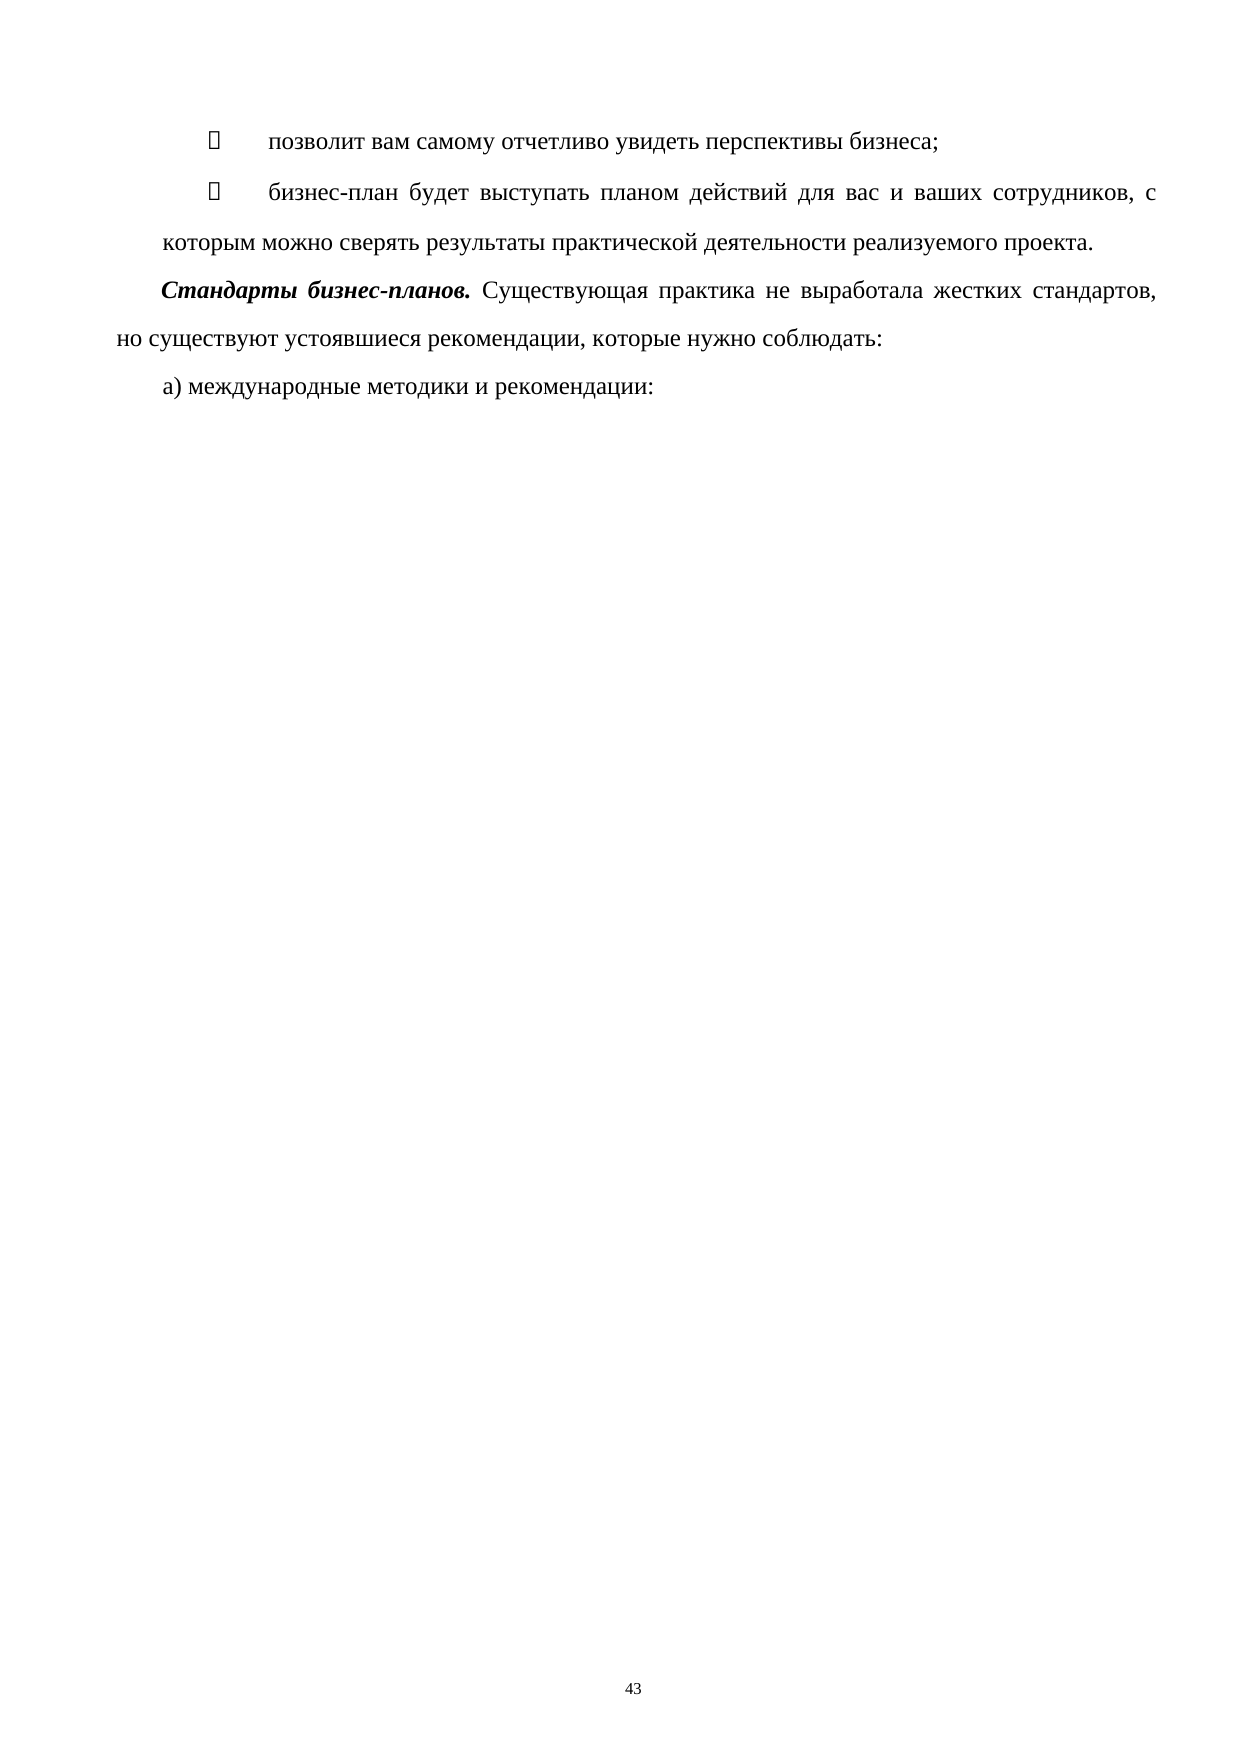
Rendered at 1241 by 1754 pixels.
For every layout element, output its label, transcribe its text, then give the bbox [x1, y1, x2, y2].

list позволит вам самому отчетливо увидеть перспективы бизнеса; [162, 123, 1157, 157]
text а) международные методики и рекомендации: [162, 371, 1157, 400]
text Стандарты бизнес-планов. Существующая практика не выработала жестких стандартов, но существуют устоявшиеся рекомендации, которые нужно соблюдать: [116, 275, 1157, 352]
list бизнес-план будет выступать планом действий для вас и ваших сотрудников, с которым можно сверять результаты практической деятельности реализуемого проекта. [162, 174, 1157, 256]
